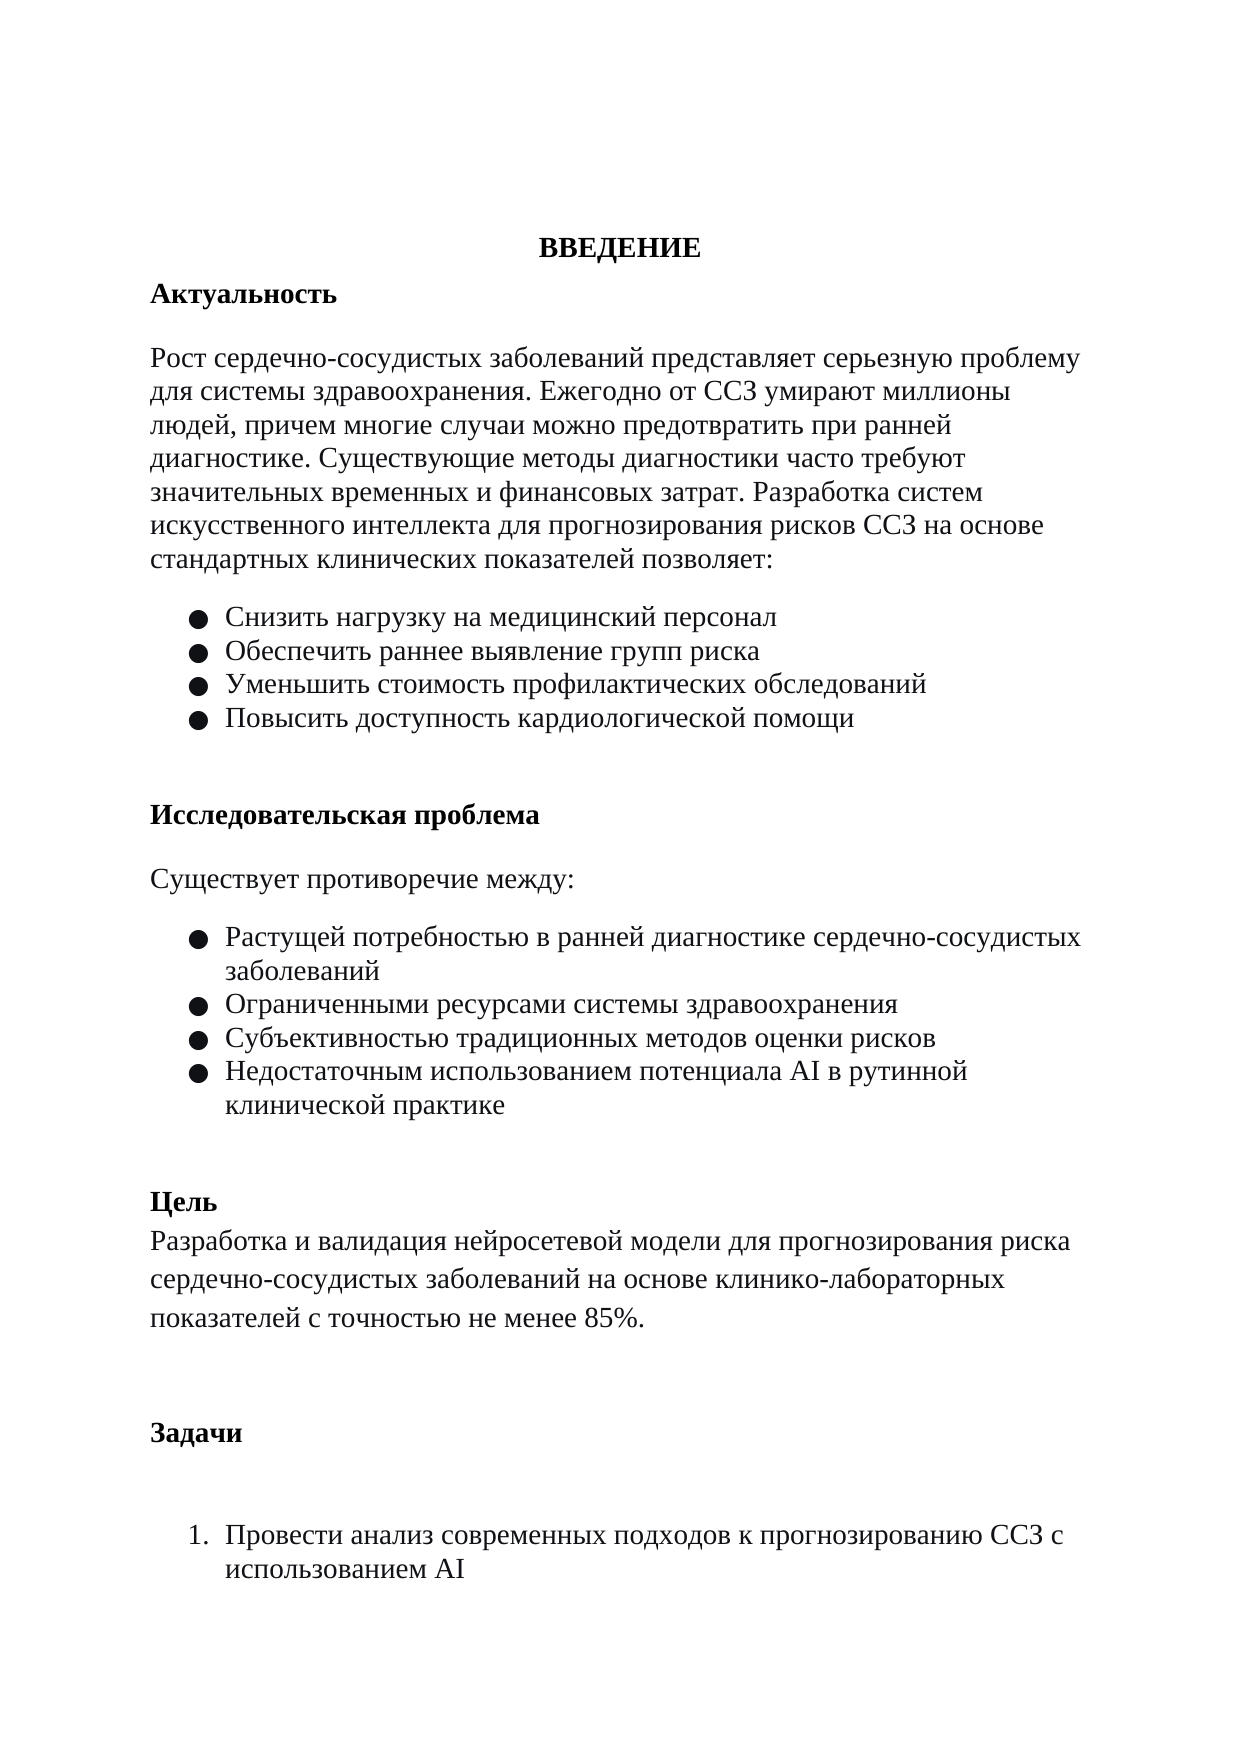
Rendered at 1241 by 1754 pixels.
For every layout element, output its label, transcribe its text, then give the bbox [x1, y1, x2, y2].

text Цель [150, 1184, 1090, 1218]
list Недостаточным использованием потенциала AI в рутинной клинической практике [187, 1053, 1090, 1121]
subtitle ВВЕДЕНИЕ [150, 230, 1090, 264]
list Снизить нагрузку на медицинский персонал [187, 599, 1090, 633]
list Субъективностью традиционных методов оценки рисков [187, 1020, 1090, 1053]
text Разработка и валидация нейросетевой модели для прогнозирования риска сердечно-сосудистых заболеваний на основе клинико-лабораторных показателей с точностью не менее 85%. [150, 1223, 1090, 1333]
text Актуальность [150, 276, 1090, 310]
list Ограниченными ресурсами системы здравоохранения [187, 986, 1090, 1020]
list Провести анализ современных подходов к прогнозированию ССЗ с использованием AI [187, 1517, 1090, 1584]
list Растущей потребностью в ранней диагностике сердечно-сосудистых заболеваний [187, 919, 1090, 986]
text Исследовательская проблема [150, 797, 1090, 831]
list Обеспечить раннее выявление групп риска [187, 633, 1090, 667]
list Уменьшить стоимость профилактических обследований [187, 667, 1090, 700]
text Задачи [150, 1415, 1090, 1449]
text Рост сердечно-сосудистых заболеваний представляет серьезную проблему для системы здравоохранения. Ежегодно от ССЗ умирают миллионы людей, причем многие случаи можно предотвратить при ранней диагностике. Существующие методы диагностики часто требуют значительных временных и финансовых затрат. Разработка систем искусственного интеллекта для прогнозирования рисков ССЗ на основе стандартных клинических показателей позволяет: [150, 340, 1090, 574]
list Повысить доступность кардиологической помощи [187, 700, 1090, 734]
text Существует противоречие между: [150, 861, 1090, 894]
